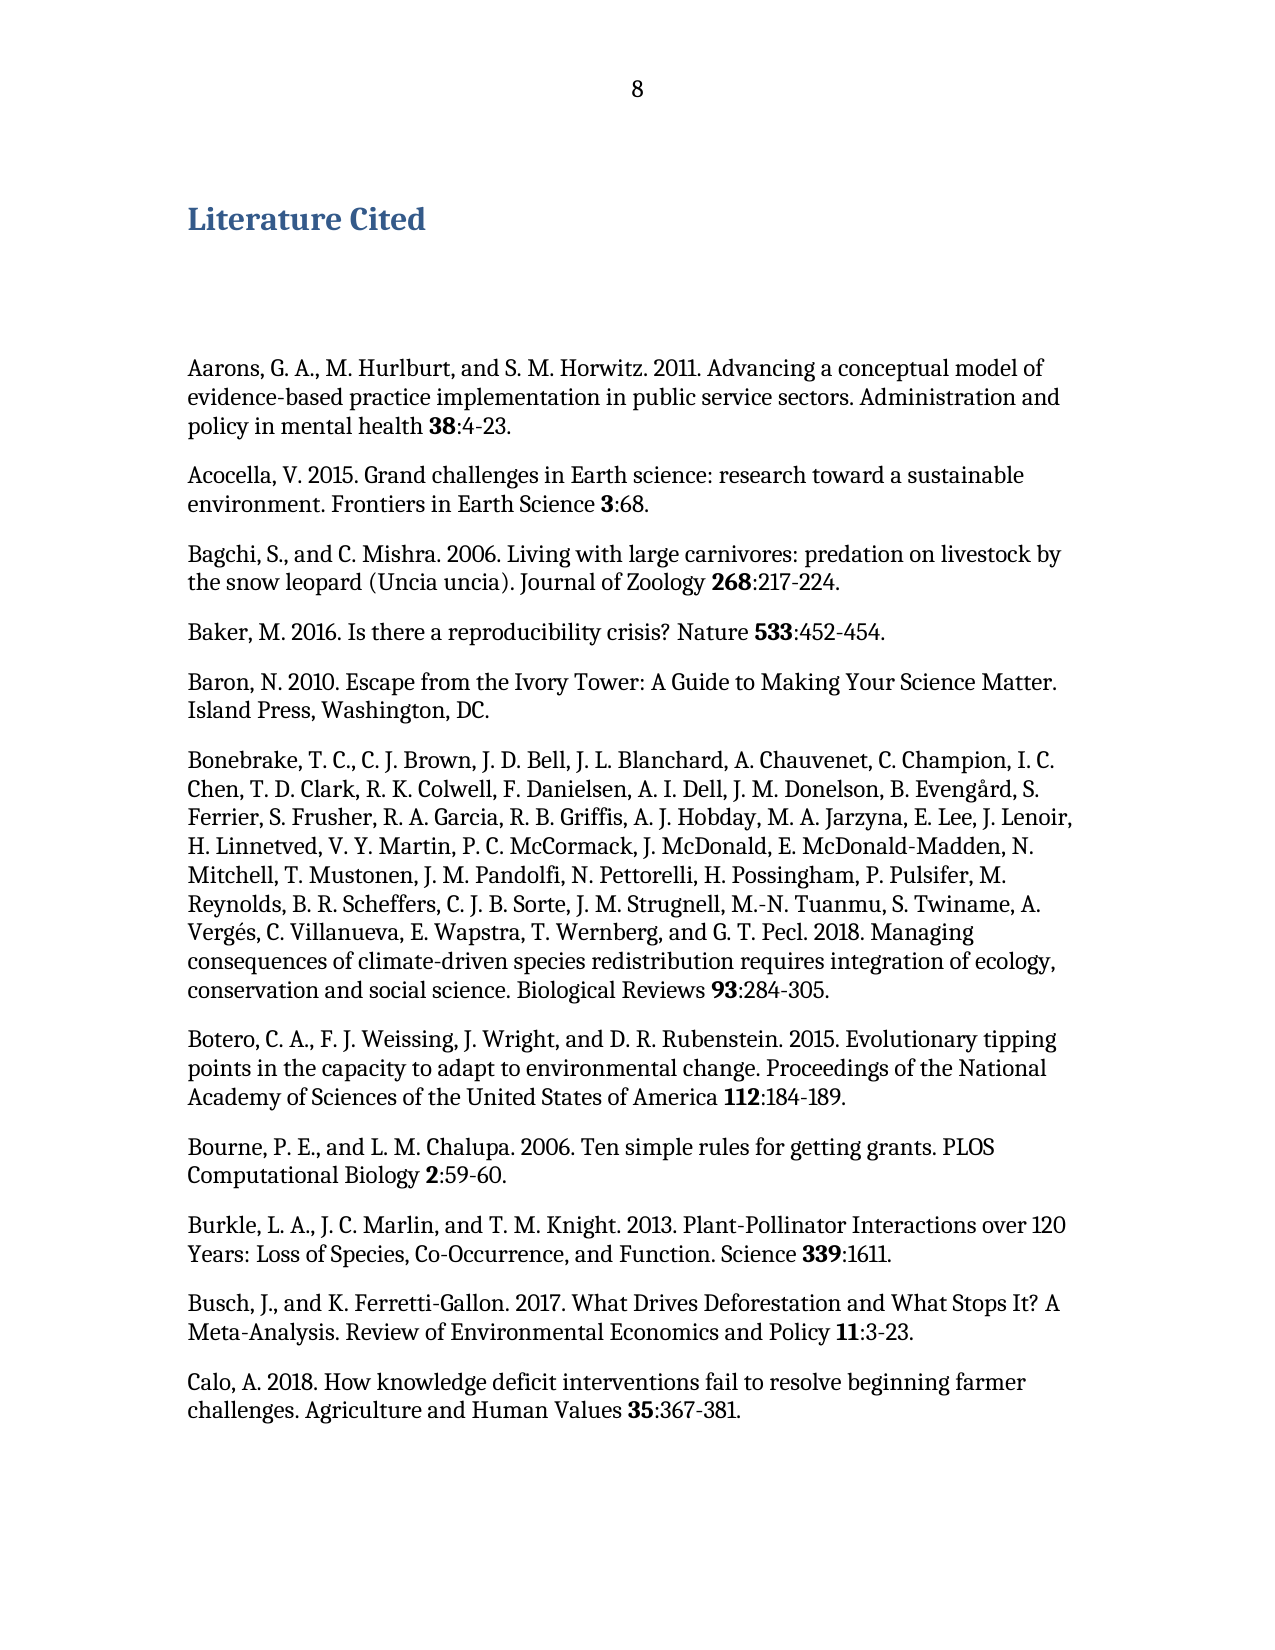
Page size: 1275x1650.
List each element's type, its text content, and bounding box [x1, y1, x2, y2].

text Bonebrake, T. C., C. J. Brown, J. D. Bell, J. L. Blanchard, A. Chauvenet, C. Champion, I. C. Chen, T. D. Clark, R. K. Colwell, F. Danielsen, A. I. Dell, J. M. Donelson, B. Evengård, S. Ferrier, S. Frusher, R. A. Garcia, R. B. Griffis, A. J. Hobday, M. A. Jarzyna, E. Lee, J. Lenoir, H. Linnetved, V. Y. Martin, P. C. McCormack, J. McDonald, E. McDonald-Madden, N. Mitchell, T. Mustonen, J. M. Pandolfi, N. Pettorelli, H. Possingham, P. Pulsifer, M. Reynolds, B. R. Scheffers, C. J. B. Sorte, J. M. Strugnell, M.-N. Tuanmu, S. Twiname, A. Vergés, C. Villanueva, E. Wapstra, T. Wernberg, and G. T. Pecl. 2018. Managing consequences of climate-driven species redistribution requires integration of ecology, conservation and social science. Biological Reviews 93:284-305. [187, 746, 1087, 1004]
text Busch, J., and K. Ferretti-Gallon. 2017. What Drives Deforestation and What Stops It? A Meta-Analysis. Review of Environmental Economics and Policy 11:3-23. [187, 1289, 1087, 1347]
text Burkle, L. A., J. C. Marlin, and T. M. Knight. 2013. Plant-Pollinator Interactions over 120 Years: Loss of Species, Co-Occurrence, and Function. Science 339:1611. [187, 1211, 1087, 1268]
text Botero, C. A., F. J. Weissing, J. Wright, and D. R. Rubenstein. 2015. Evolutionary tipping points in the capacity to adapt to environmental change. Proceedings of the National Academy of Sciences of the United States of America 112:184-189. [187, 1025, 1087, 1112]
subtitle Literature Cited [187, 200, 1087, 238]
text Calo, A. 2018. How knowledge deficit interventions fail to resolve beginning farmer challenges. Agriculture and Human Values 35:367-381. [187, 1367, 1087, 1425]
text Baker, M. 2016. Is there a reproducibility crisis? Nature 533:452-454. [187, 618, 1087, 647]
text Bourne, P. E., and L. M. Chalupa. 2006. Ten simple rules for getting grants. PLOS Computational Biology 2:59-60. [187, 1132, 1087, 1190]
text Aarons, G. A., M. Hurlburt, and S. M. Horwitz. 2011. Advancing a conceptual model of evidence-based practice implementation in public service sectors. Administration and policy in mental health 38:4-23. [187, 354, 1087, 440]
text Bagchi, S., and C. Mishra. 2006. Living with large carnivores: predation on livestock by the snow leopard (Uncia uncia). Journal of Zoology 268:217-224. [187, 539, 1087, 597]
text Baron, N. 2010. Escape from the Ivory Tower: A Guide to Making Your Science Matter. Island Press, Washington, DC. [187, 667, 1087, 725]
text Acocella, V. 2015. Grand challenges in Earth science: research toward a sustainable environment. Frontiers in Earth Science 3:68. [187, 461, 1087, 519]
